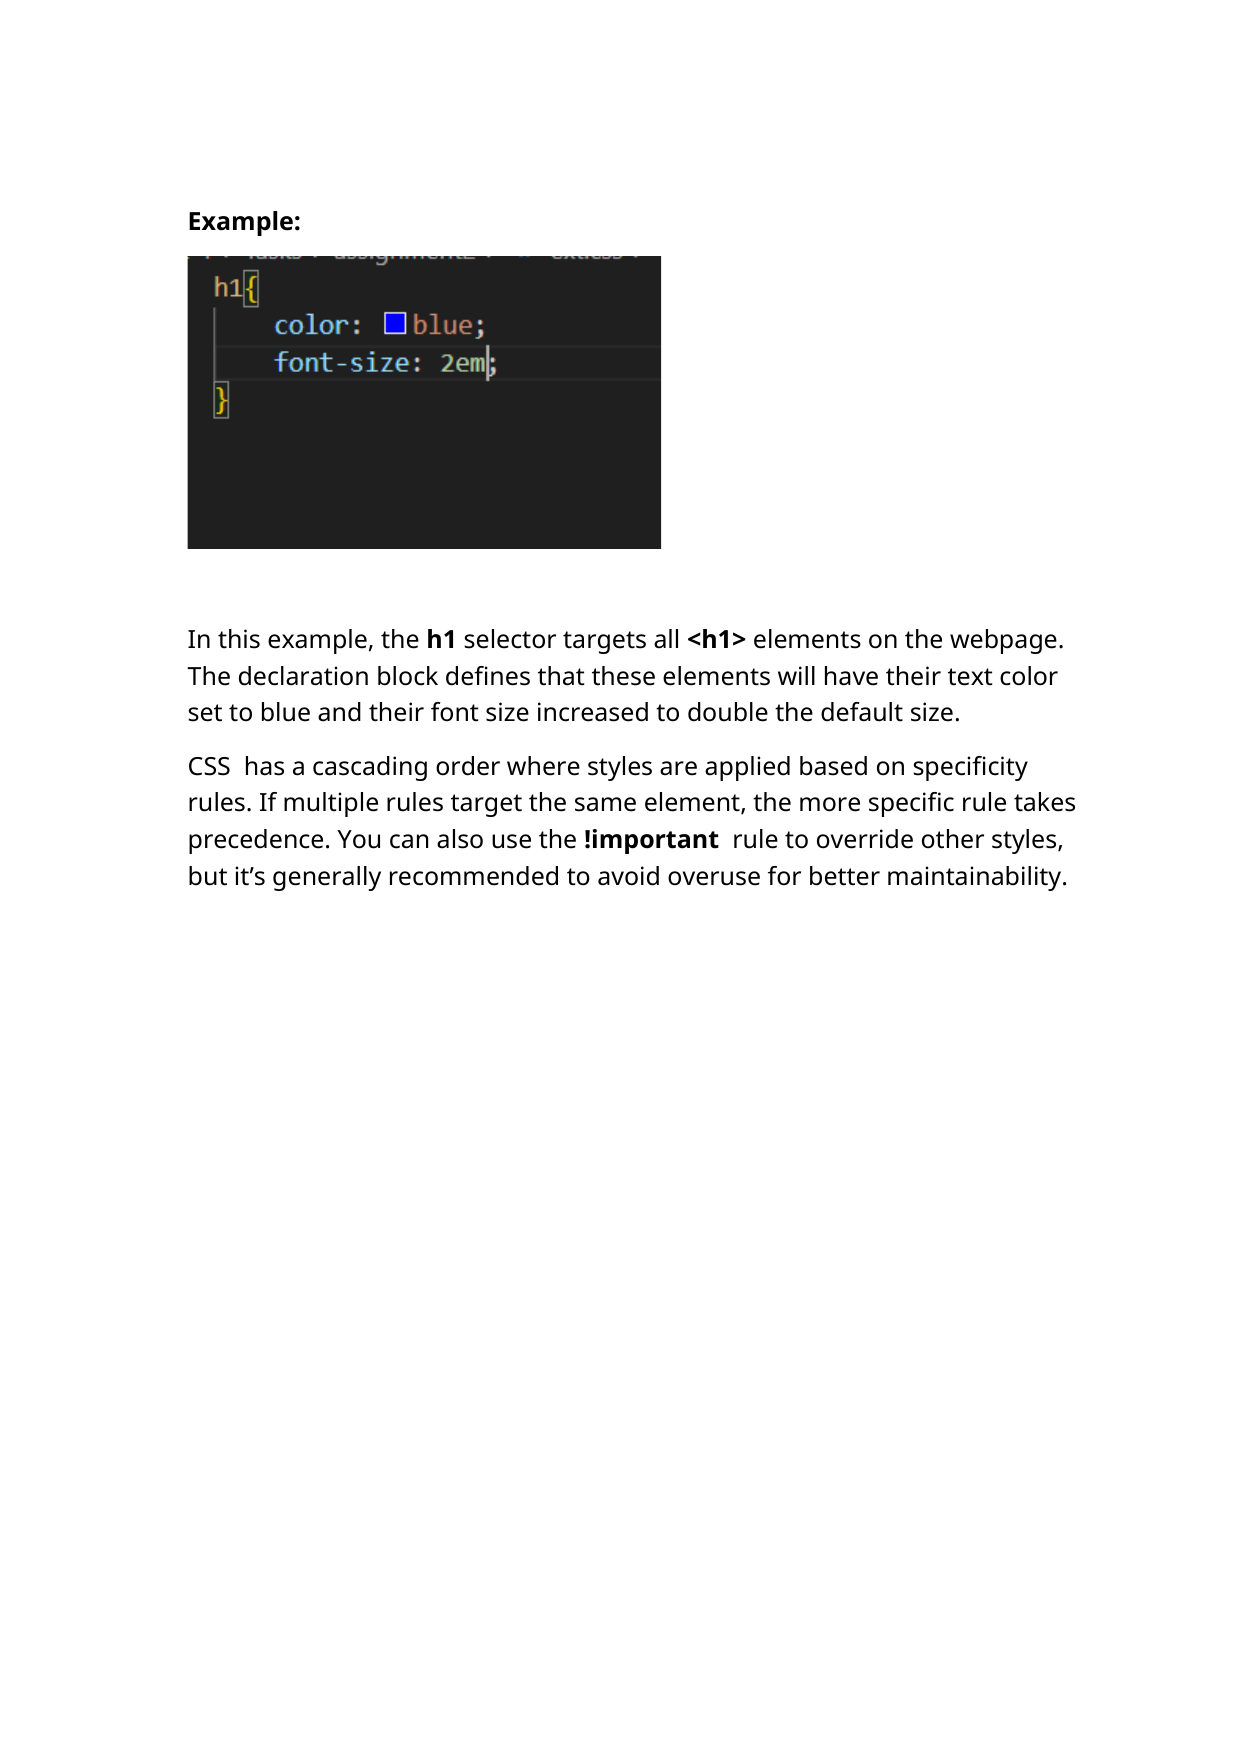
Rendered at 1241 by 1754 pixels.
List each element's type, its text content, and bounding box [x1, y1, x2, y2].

text In this example, the h1 selector targets all <h1> elements on the webpage. The declaration block defines that these elements will have their text color set to blue and their font size increased to double the default size. [187, 621, 1090, 729]
picture [187, 256, 662, 549]
text CSS has a cascading order where styles are applied based on specificity rules. If multiple rules target the same element, the more specific rule takes precedence. You can also use the !important rule to override other styles, but it’s generally recommended to avoid overuse for better maintainability. [187, 748, 1090, 893]
text Example: [187, 203, 1090, 237]
